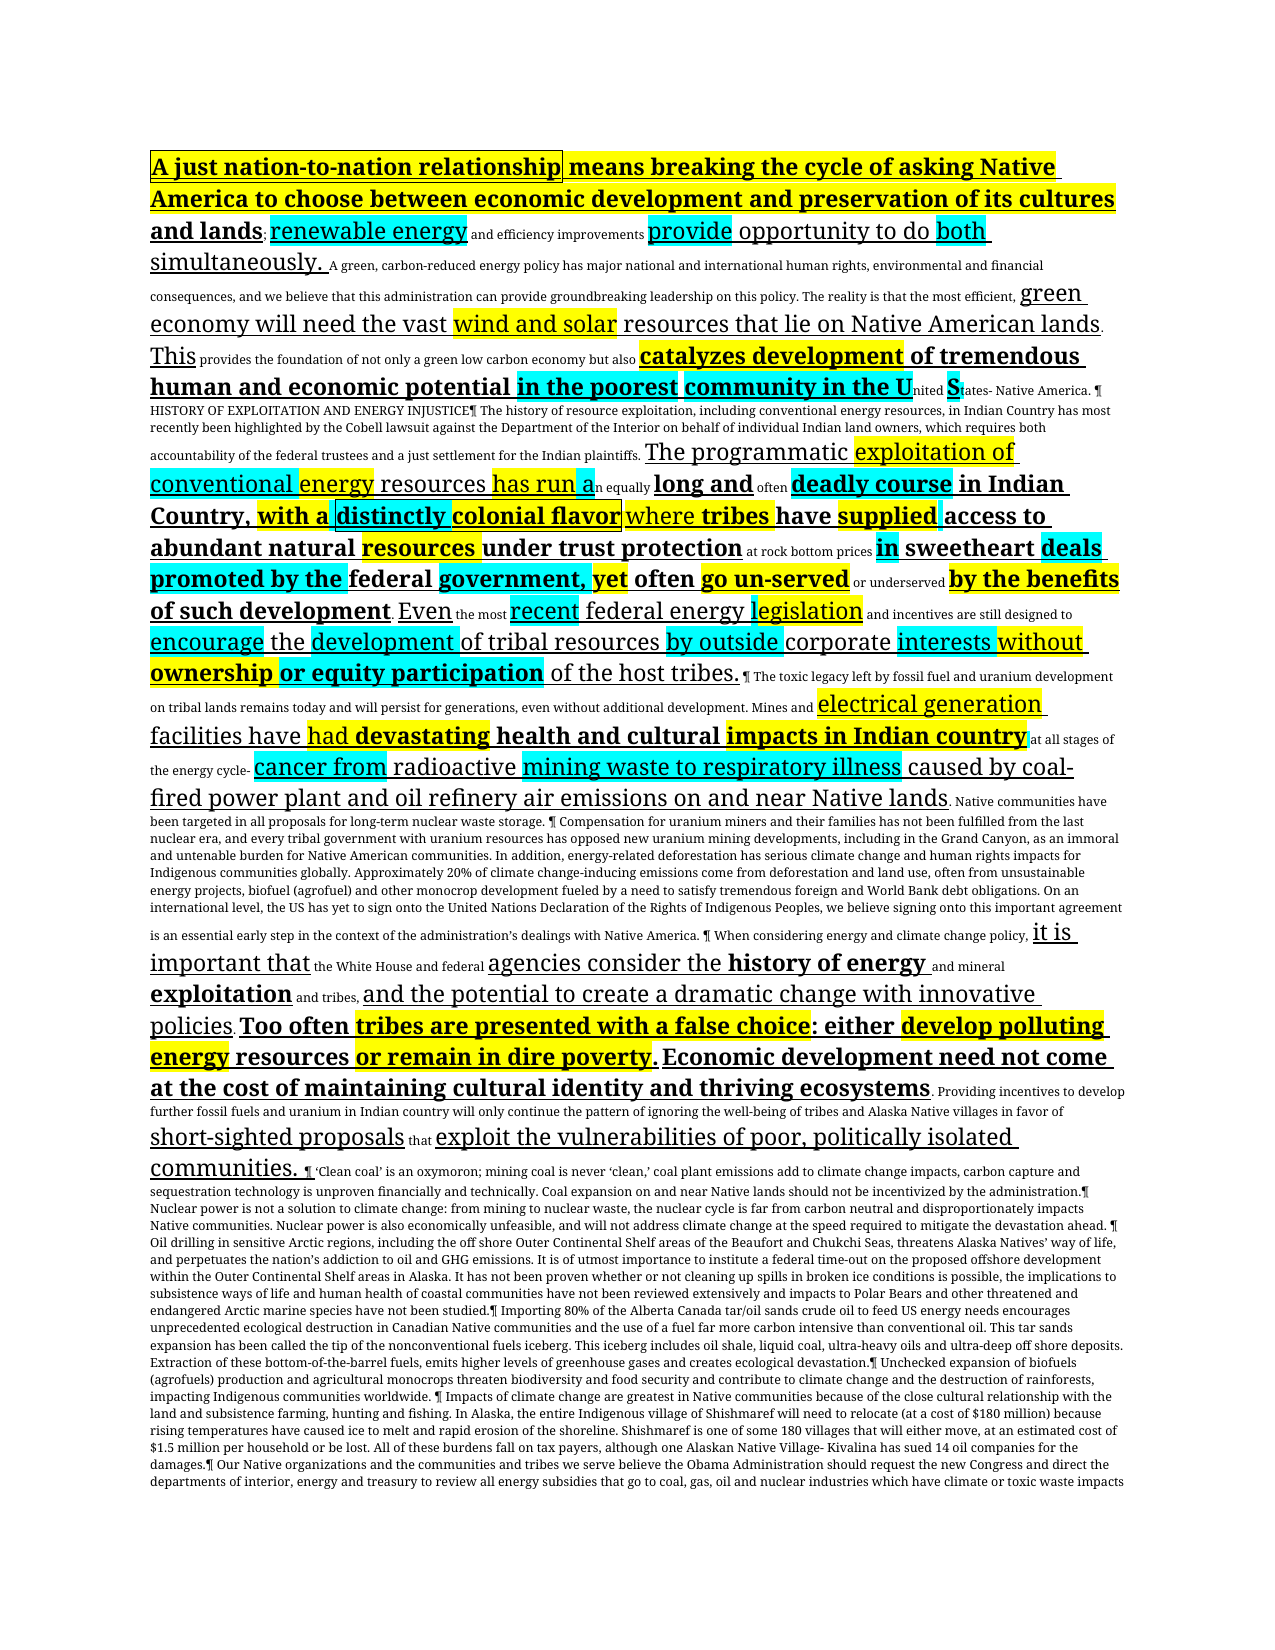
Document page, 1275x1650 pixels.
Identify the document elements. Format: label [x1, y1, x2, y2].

text [150, 150, 1125, 1490]
